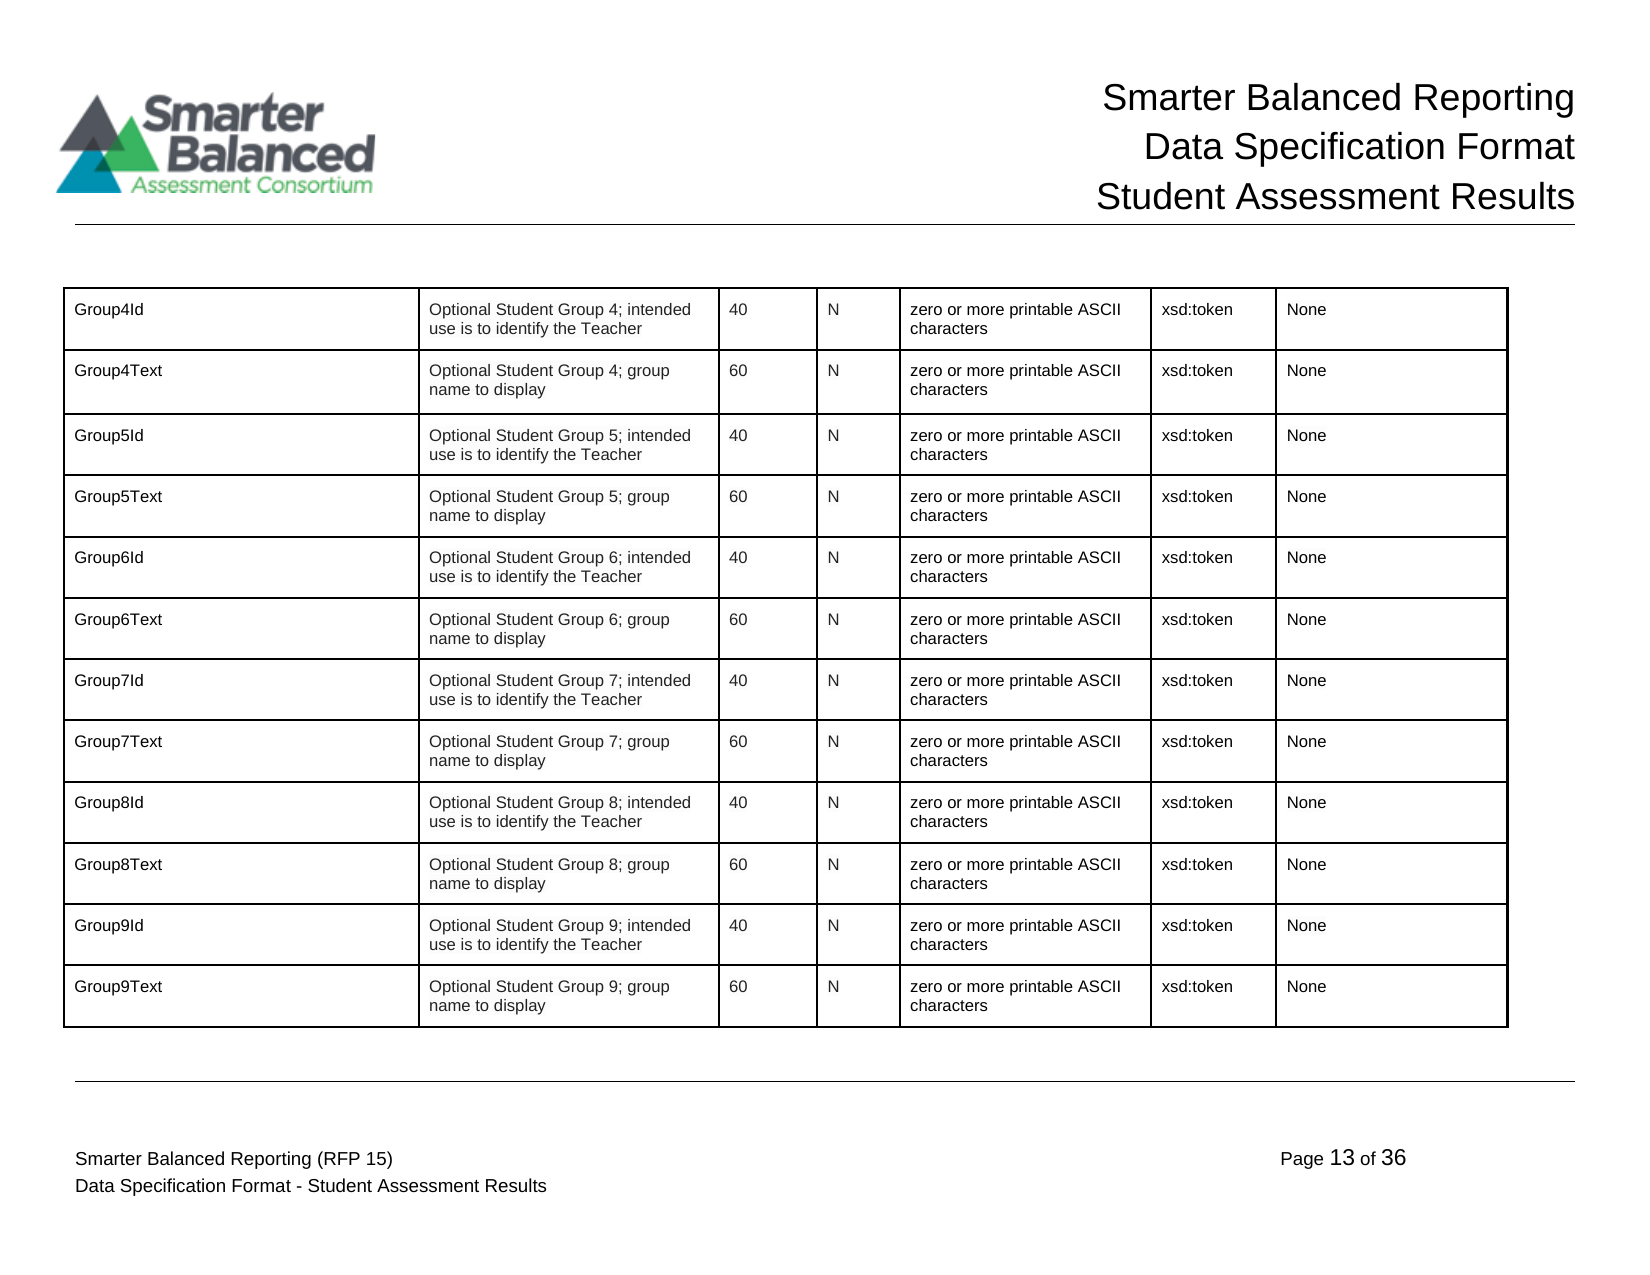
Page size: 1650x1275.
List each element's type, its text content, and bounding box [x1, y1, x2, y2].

table_cell xsd:token [1152, 783, 1275, 842]
table_cell 60 [720, 966, 816, 1026]
table_cell 40 [720, 783, 816, 842]
table_cell None [1277, 351, 1506, 413]
table_cell 40 [720, 538, 816, 597]
table_cell Optional Student Group 6; intended use is to identify the Teacher [420, 538, 718, 597]
table_cell Optional Student Group 9; group name to display [420, 966, 718, 1026]
table_cell N [818, 476, 899, 536]
table_cell zero or more printable ASCII characters [901, 905, 1150, 964]
table_cell N [818, 538, 899, 597]
table_cell xsd:token [1152, 966, 1275, 1026]
table_cell N [818, 415, 899, 474]
table_cell None [1277, 289, 1506, 348]
table_cell 60 [720, 721, 816, 781]
table_cell 40 [720, 415, 816, 474]
table_cell Optional Student Group 9; intended use is to identify the Teacher [420, 905, 718, 964]
table_cell Optional Student Group 4; intended use is to identify the Teacher [420, 289, 718, 348]
table_cell xsd:token [1152, 599, 1275, 658]
table_cell None [1277, 415, 1506, 474]
table_cell 40 [720, 660, 816, 719]
table_cell N [818, 966, 899, 1026]
table_cell 40 [720, 289, 816, 348]
table_cell Optional Student Group 8; intended use is to identify the Teacher [420, 783, 718, 842]
table_cell N [818, 905, 899, 964]
table_cell 60 [720, 351, 816, 413]
table_cell N [818, 351, 899, 413]
table_cell xsd:token [1152, 538, 1275, 597]
table_cell Group5Id [65, 415, 418, 474]
table_cell None [1277, 476, 1506, 536]
table_cell N [818, 844, 899, 903]
table_cell N [818, 289, 899, 348]
table_cell Optional Student Group 5; intended use is to identify the Teacher [420, 415, 718, 474]
table_cell N [818, 599, 899, 658]
table_cell None [1277, 783, 1506, 842]
table_cell Group8Id [65, 783, 418, 842]
table_cell xsd:token [1152, 476, 1275, 536]
table_cell Group9Text [65, 966, 418, 1026]
table_cell 60 [720, 476, 816, 536]
table_cell Group8Text [65, 844, 418, 903]
table_cell Group4Text [65, 351, 418, 413]
table_cell xsd:token [1152, 660, 1275, 719]
table_cell zero or more printable ASCII characters [901, 783, 1150, 842]
table_cell zero or more printable ASCII characters [901, 351, 1150, 413]
table_cell xsd:token [1152, 289, 1275, 348]
table_cell zero or more printable ASCII characters [901, 599, 1150, 658]
table_cell N [818, 660, 899, 719]
table_cell Group6Text [65, 599, 418, 658]
table_cell 40 [720, 905, 816, 964]
table_cell Group4Id [65, 289, 418, 348]
table_cell Group9Id [65, 905, 418, 964]
table_cell zero or more printable ASCII characters [901, 476, 1150, 536]
table_cell xsd:token [1152, 351, 1275, 413]
table_cell Optional Student Group 4; group name to display [420, 351, 718, 413]
table_cell None [1277, 721, 1506, 781]
table_cell Optional Student Group 7; intended use is to identify the Teacher [420, 660, 718, 719]
table_cell Group7Id [65, 660, 418, 719]
table_cell zero or more printable ASCII characters [901, 289, 1150, 348]
table_cell zero or more printable ASCII characters [901, 966, 1150, 1026]
table_cell zero or more printable ASCII characters [901, 844, 1150, 903]
table_cell Group7Text [65, 721, 418, 781]
table_cell Optional Student Group 5; group name to display [420, 476, 718, 536]
table_cell Group6Id [65, 538, 418, 597]
table_cell zero or more printable ASCII characters [901, 660, 1150, 719]
table_cell None [1277, 905, 1506, 964]
table_cell zero or more printable ASCII characters [901, 538, 1150, 597]
table_cell Optional Student Group 8; group name to display [420, 844, 718, 903]
table_cell 60 [720, 844, 816, 903]
table_cell None [1277, 966, 1506, 1026]
table_cell xsd:token [1152, 905, 1275, 964]
table_cell Optional Student Group 7; group name to display [420, 721, 718, 781]
picture [56, 92, 375, 193]
table_cell None [1277, 844, 1506, 903]
table_cell None [1277, 538, 1506, 597]
table_cell N [818, 783, 899, 842]
table_cell zero or more printable ASCII characters [901, 415, 1150, 474]
table_cell xsd:token [1152, 844, 1275, 903]
table_cell Group5Text [65, 476, 418, 536]
table_cell N [818, 721, 899, 781]
table_cell xsd:token [1152, 721, 1275, 781]
table_cell Optional Student Group 6; group name to display [420, 599, 718, 658]
table_cell 60 [720, 599, 816, 658]
table_cell None [1277, 660, 1506, 719]
table_cell xsd:token [1152, 415, 1275, 474]
table_cell None [1277, 599, 1506, 658]
table_cell zero or more printable ASCII characters [901, 721, 1150, 781]
